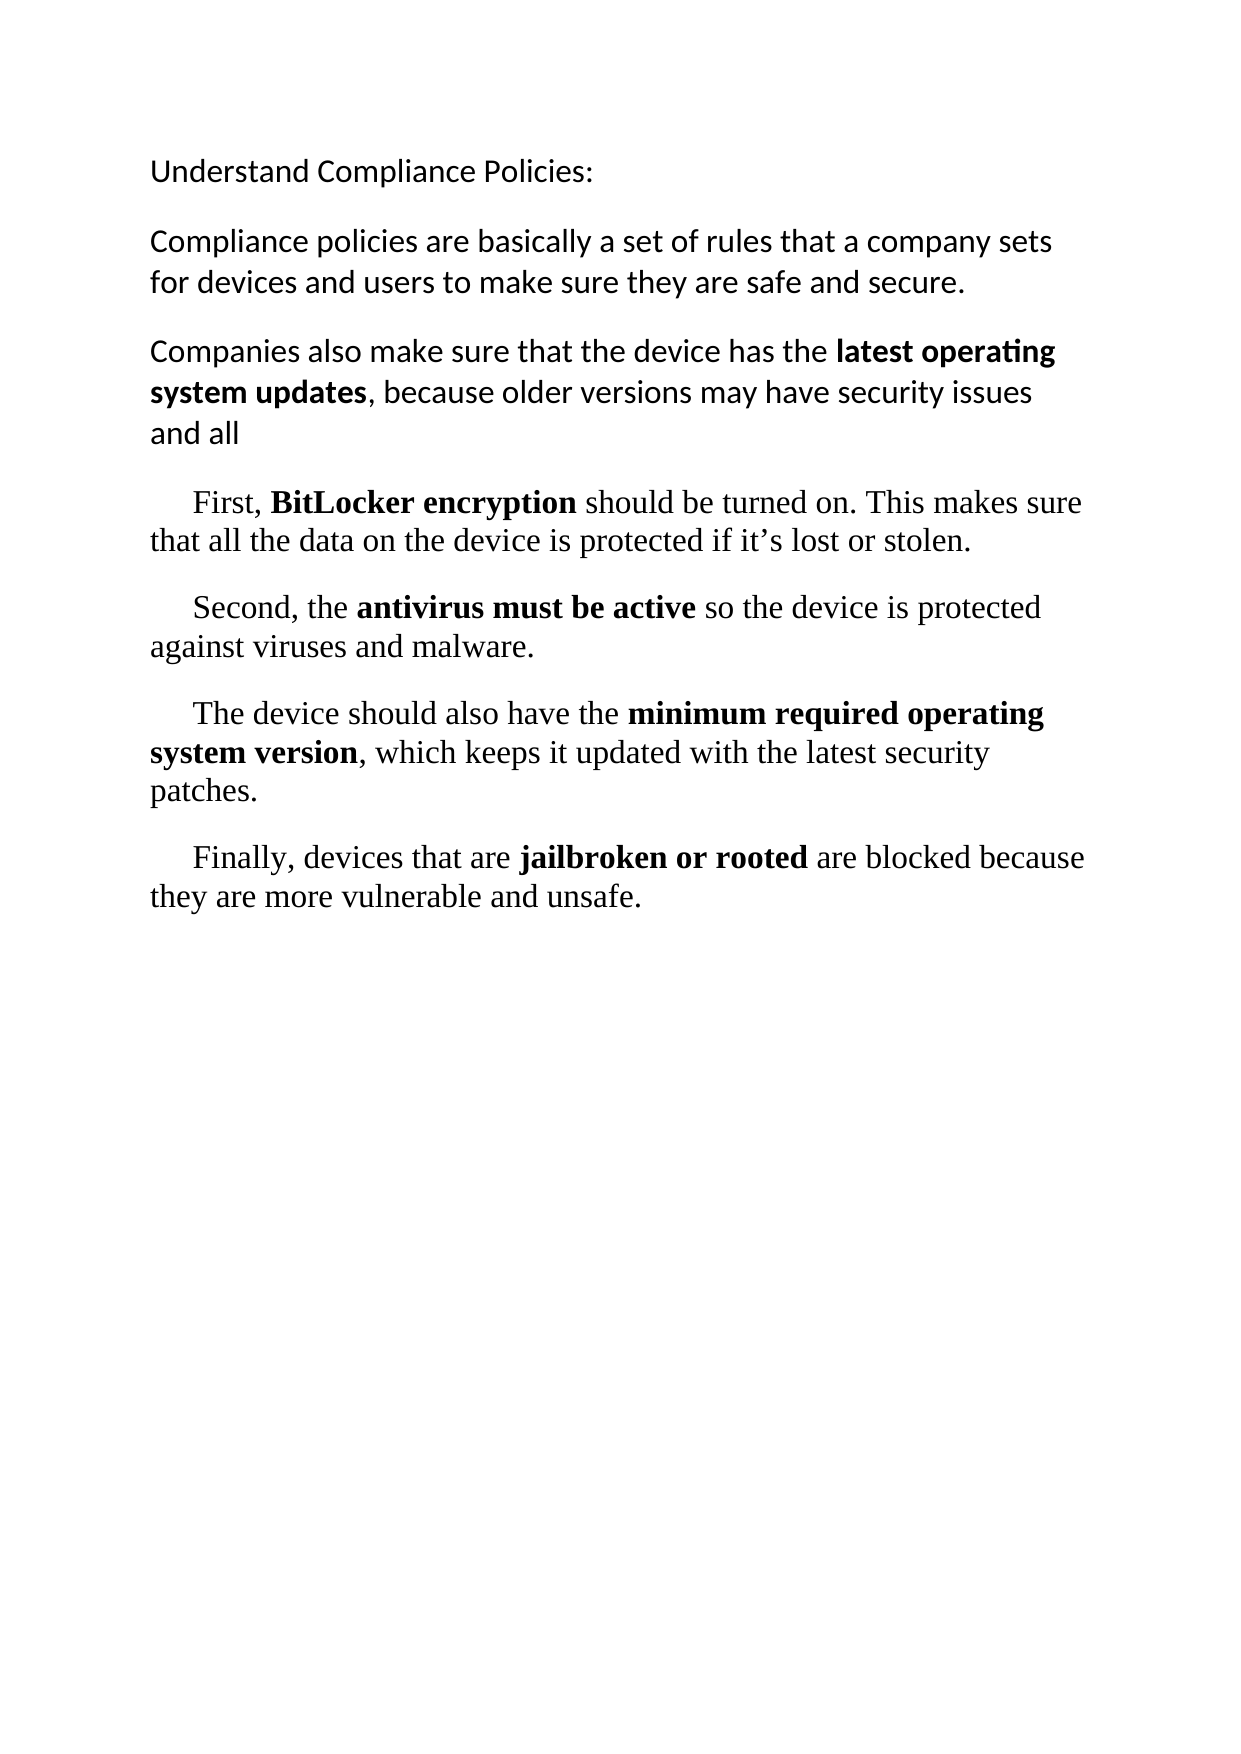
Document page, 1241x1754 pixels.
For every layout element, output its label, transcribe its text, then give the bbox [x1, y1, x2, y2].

text  Finally, devices that are jailbroken or rooted are blocked because they are more vulnerable and unsafe. [150, 838, 1090, 914]
text  First, BitLocker encryption should be turned on. This makes sure that all the data on the device is protected if it’s lost or stolen. [150, 482, 1090, 558]
text  The device should also have the minimum required operating system version, which keeps it updated with the latest security patches. [150, 693, 1090, 808]
text Understand Compliance Policies: [150, 150, 1090, 191]
text  Second, the antivirus must be active so the device is protected against viruses and malware. [150, 588, 1090, 664]
text Compliance policies are basically a set of rules that a company sets for devices and users to make sure they are safe and secure. [150, 220, 1090, 301]
text Companies also make sure that the device has the latest operating system updates, because older versions may have security issues and all [150, 331, 1090, 453]
